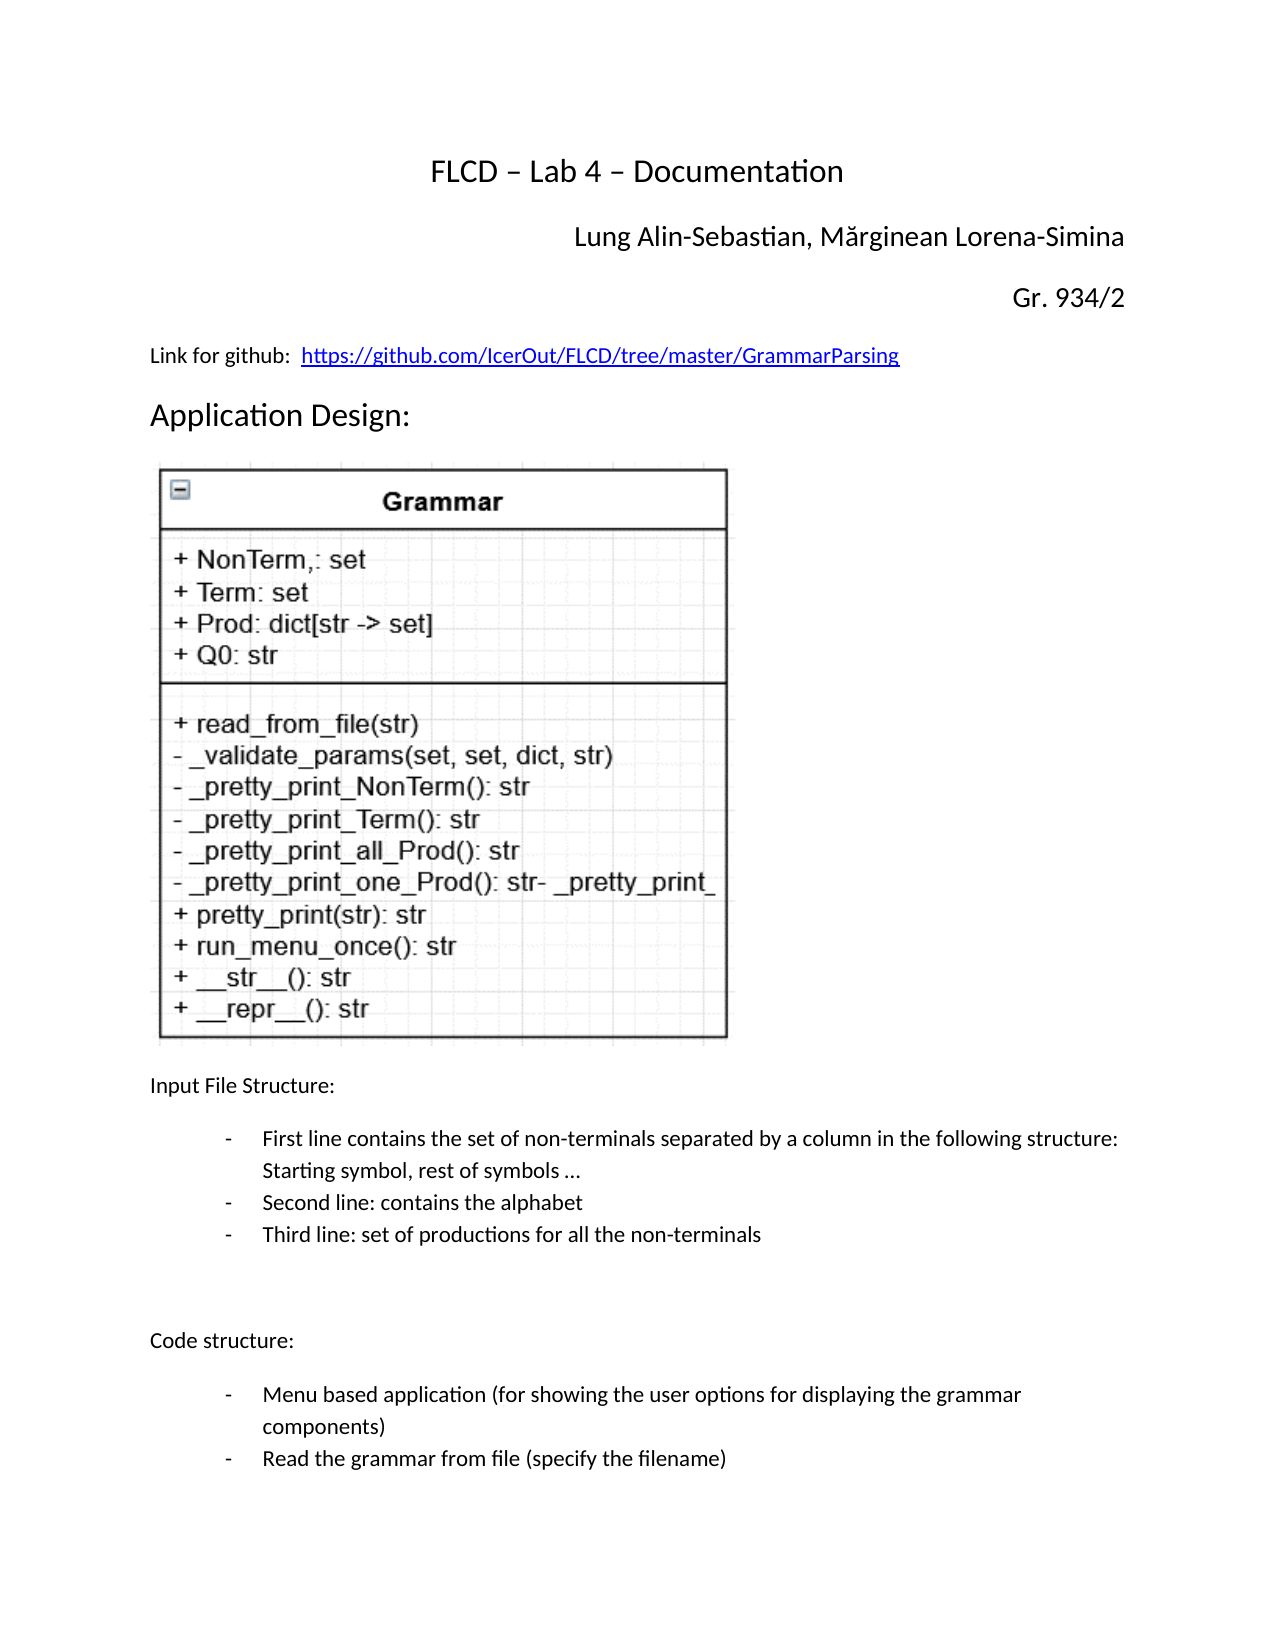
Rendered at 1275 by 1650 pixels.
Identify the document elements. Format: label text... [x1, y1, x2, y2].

text Application Design: [150, 394, 1125, 435]
list Second line: contains the alphabet [225, 1188, 1125, 1216]
text Gr. 934/2 [150, 279, 1125, 315]
list Menu based application (for showing the user options for displaying the grammar components) [225, 1380, 1125, 1440]
text Link for github: https://github.com/IcerOut/FLCD/tree/master/GrammarParsing [150, 341, 1125, 369]
text Input File Structure: [150, 1071, 1125, 1099]
list Third line: set of productions for all the non-terminals [225, 1221, 1125, 1249]
text Lung Alin-Sebastian, Mărginean Lorena-Simina [150, 218, 1125, 253]
picture [150, 461, 736, 1046]
list First line contains the set of non-terminals separated by a column in the following structure: Starting symbol, rest of symbols … [225, 1124, 1125, 1184]
text Code structure: [150, 1327, 1125, 1355]
list Read the grammar from file (specify the filename) [225, 1444, 1125, 1472]
text FLCD – Lab 4 – Documentation [150, 150, 1125, 191]
